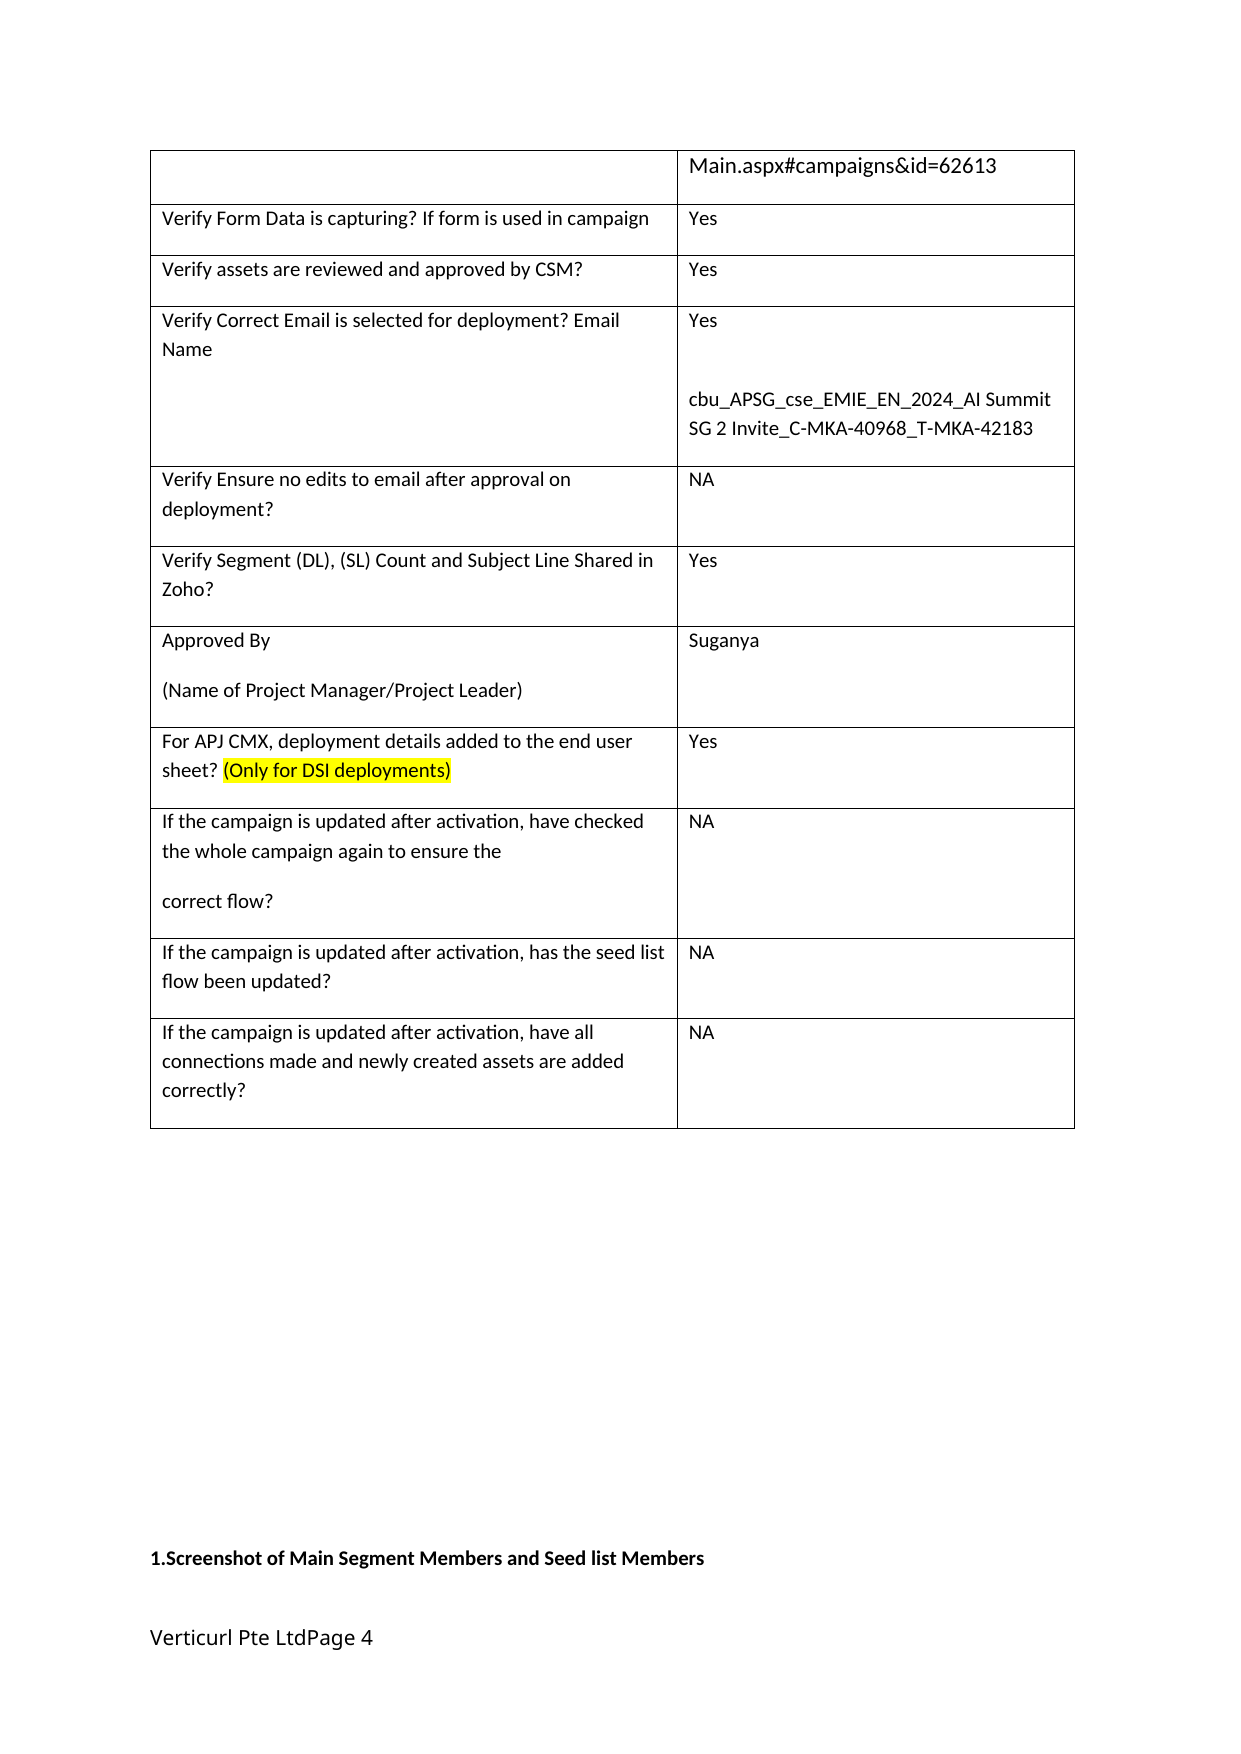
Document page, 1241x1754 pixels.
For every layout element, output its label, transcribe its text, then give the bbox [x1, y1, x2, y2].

table_cell Verify Correct Email is selected for deployment? Email Name [151, 307, 677, 466]
table_cell If the campaign is updated after activation, have checked the whole campaign again to ensure the correct flow? [151, 809, 677, 938]
table_cell NA [678, 939, 1074, 1018]
table_cell Yes [678, 256, 1074, 306]
table_cell Yes [678, 205, 1074, 255]
table_cell Verify Form Data is capturing? If form is used in campaign [151, 205, 677, 255]
table_cell Yes cbu_APSG_cse_EMIE_EN_2024_AI Summit SG 2 Invite_C-MKA-40968_T-MKA-42183 [678, 307, 1074, 466]
table_cell Verify Segment (DL), (SL) Count and Subject Line Shared in Zoho? [151, 547, 677, 626]
text 1.Screenshot of Main Segment Members and Seed list Members [150, 1545, 1090, 1570]
table_cell For APJ CMX, deployment details added to the end user sheet? (Only for DSI deployments) [151, 728, 677, 808]
table_cell NA [678, 467, 1074, 546]
table_cell If the campaign is updated after activation, has the seed list flow been updated? [151, 939, 677, 1018]
table_cell If the campaign is updated after activation, have all connections made and newly created assets are added correctly? [151, 1019, 677, 1128]
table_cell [678, 151, 1074, 204]
table_cell Verify Ensure no edits to email after approval on deployment? [151, 467, 677, 546]
table_cell Yes [678, 547, 1074, 626]
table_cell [151, 151, 677, 204]
table_cell Approved By (Name of Project Manager/Project Leader) [151, 627, 677, 727]
table_cell Verify assets are reviewed and approved by CSM? [151, 256, 677, 306]
table_cell NA [678, 1019, 1074, 1128]
table_cell NA [678, 809, 1074, 938]
table_cell Suganya [678, 627, 1074, 727]
table_cell Yes [678, 728, 1074, 808]
